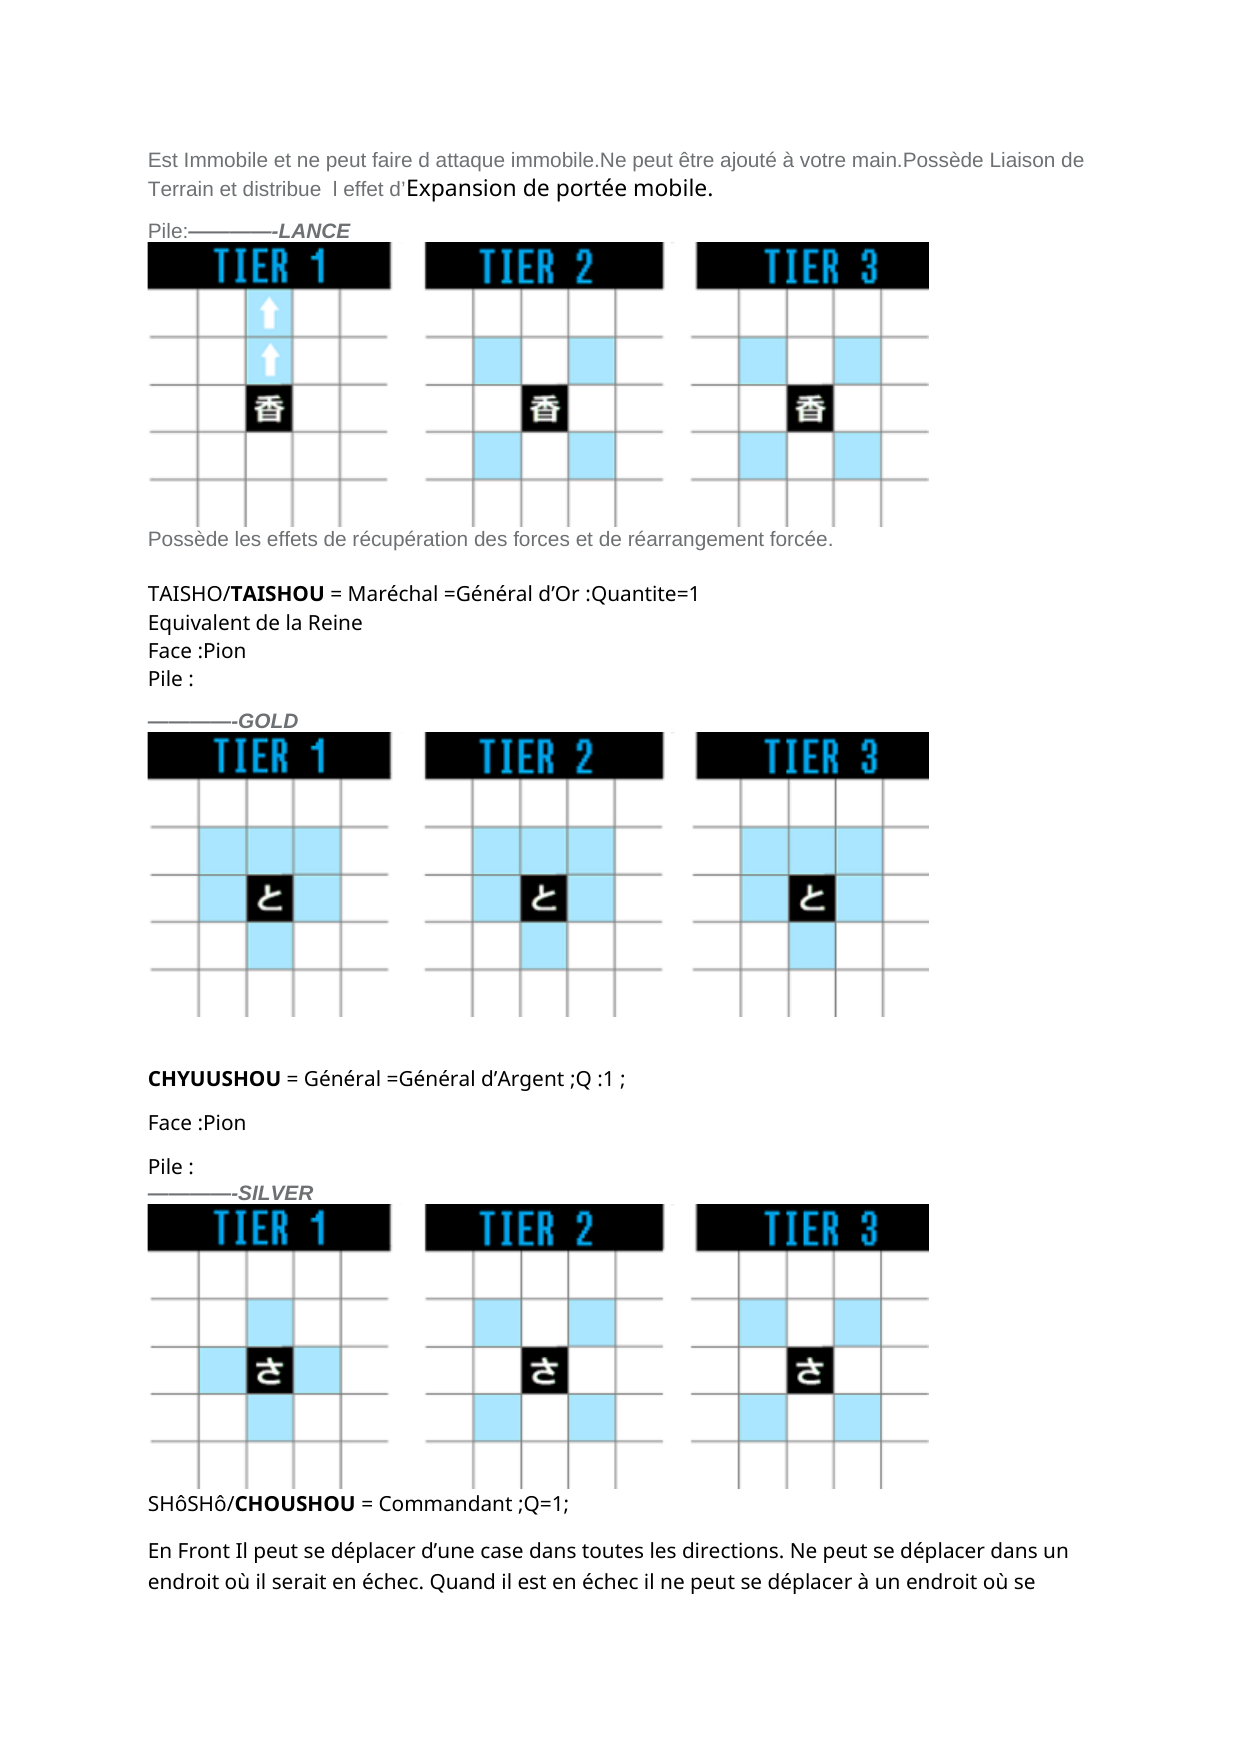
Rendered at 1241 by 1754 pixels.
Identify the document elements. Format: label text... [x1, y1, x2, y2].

text Pile:————-LANCE [148, 218, 1093, 242]
picture [147, 732, 929, 1017]
text Pile : [148, 664, 1093, 693]
text ————-GOLD [148, 708, 1093, 732]
text CHYUUSHOU = Général =Général d’Argent ;Q :1 ; [148, 1064, 1093, 1093]
text Face :Pion [148, 636, 1093, 664]
text Possède les effets de récupération des forces et de réarrangement forcée. [148, 527, 1093, 551]
text SHôSHô/CHOUSHOU = Commandant ;Q=1; [148, 1489, 1093, 1517]
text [148, 1536, 1093, 1595]
text Face :Pion [148, 1108, 1093, 1137]
picture [147, 242, 929, 527]
text TAISHO/TAISHOU = Maréchal =Général d’Or :Quantite=1 Equivalent de la Reine [148, 551, 1093, 636]
picture [147, 1204, 929, 1489]
text Est Immobile et ne peut faire d attaque immobile.Ne peut être ajouté à votre main.Possède Liaison de Terrain et distribue l effet d’Expansion de portée mobile. [148, 148, 1093, 203]
text Pile : ————-SILVER [148, 1152, 1093, 1205]
